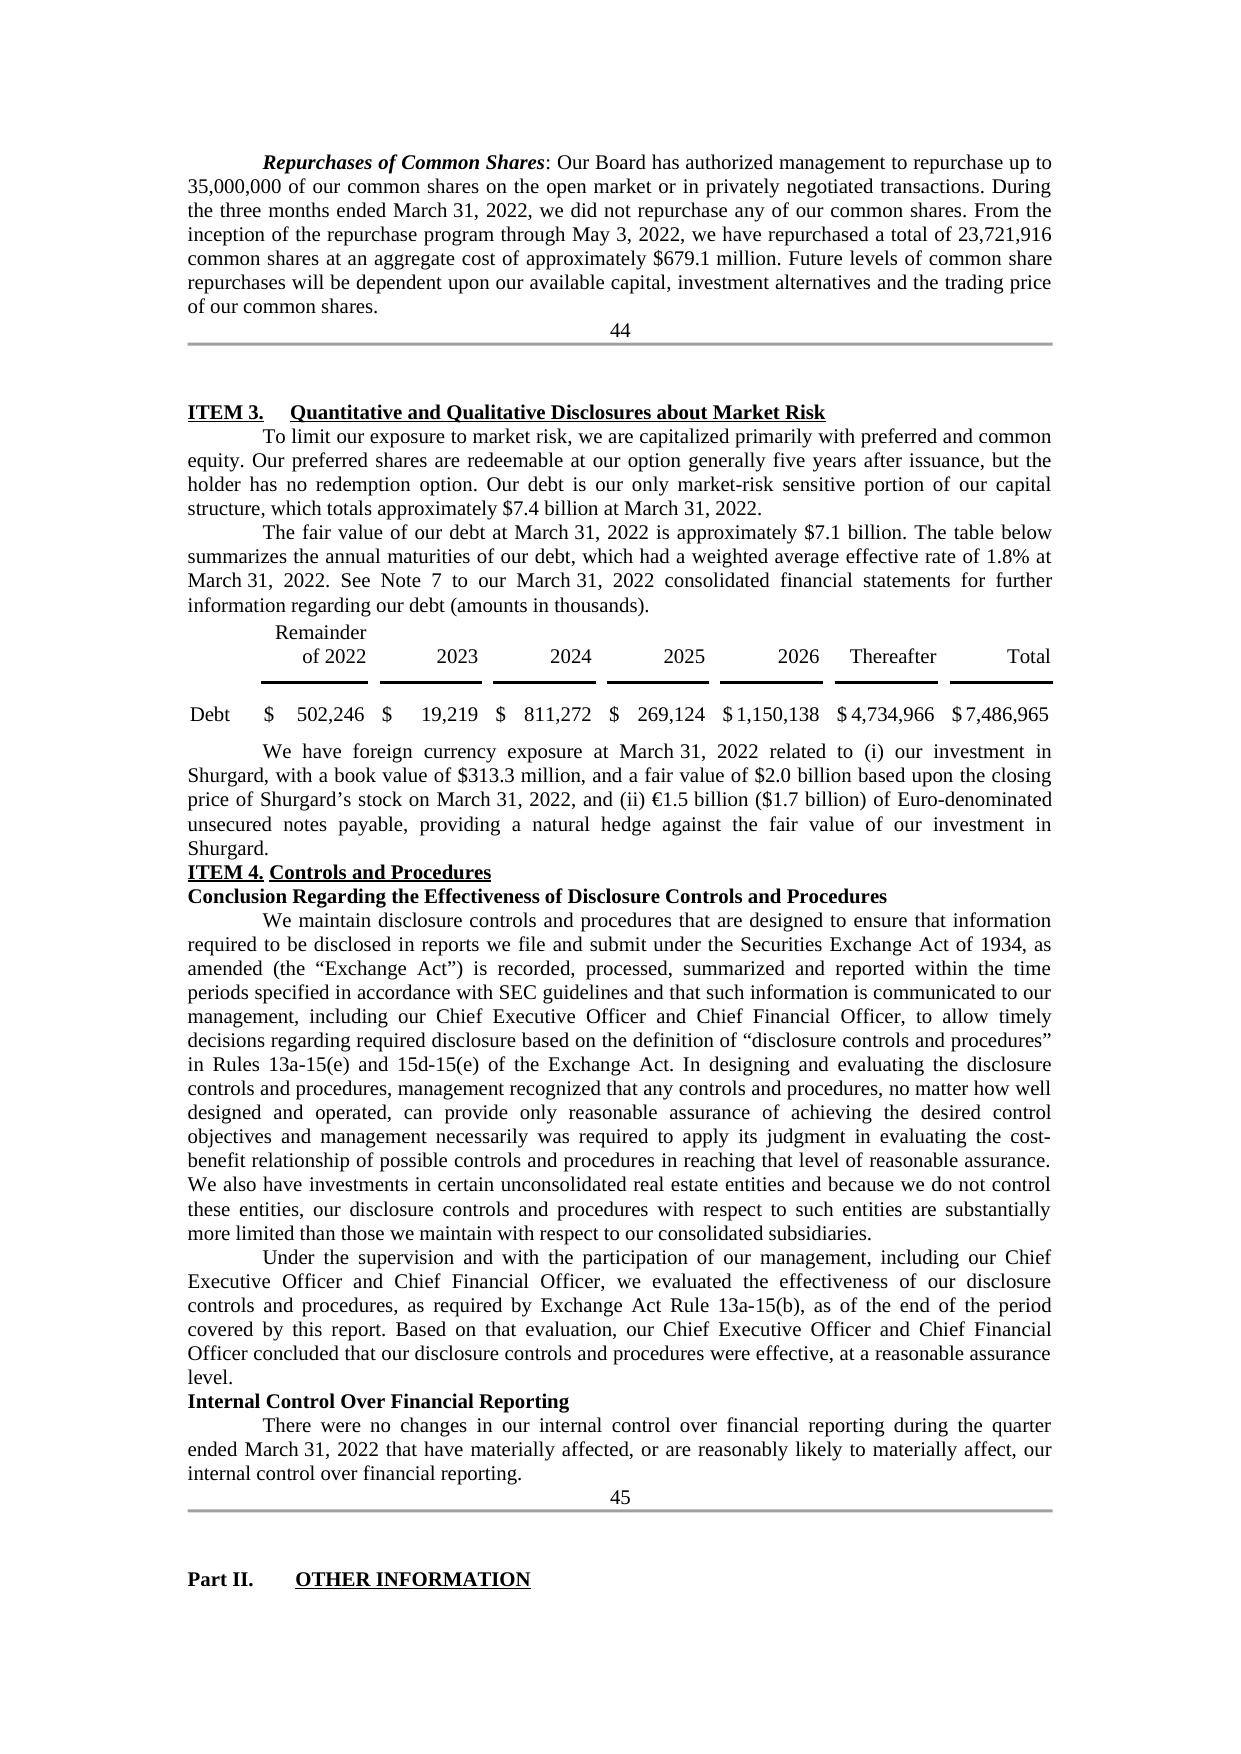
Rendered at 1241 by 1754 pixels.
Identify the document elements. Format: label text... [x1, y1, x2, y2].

text Part II. OTHER INFORMATION [187, 1567, 1053, 1591]
text Internal Control Over Financial Reporting [187, 1389, 1053, 1413]
text To limit our exposure to market risk, we are capitalized primarily with preferred and common equity. Our preferred shares are redeemable at our option generally five years after issuance, but the holder has no redemption option. Our debt is our only market-risk sensitive portion of our capital structure, which totals approximately $7.4 billion at March 31, 2022. [187, 424, 1053, 520]
text Conclusion Regarding the Effectiveness of Disclosure Controls and Procedures [187, 884, 1053, 908]
text The fair value of our debt at March 31, 2022 is approximately $7.1 billion. The table below summarizes the annual maturities of our debt, which had a weighted average effective rate of 1.8% at March 31, 2022. See Note 7 to our March 31, 2022 consolidated financial statements for further information regarding our debt (amounts in thousands). [187, 520, 1053, 617]
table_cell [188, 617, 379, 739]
text 44 [187, 318, 1053, 342]
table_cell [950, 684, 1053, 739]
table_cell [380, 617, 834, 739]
text We maintain disclosure controls and procedures that are designed to ensure that information required to be disclosed in reports we file and submit under the Securities Exchange Act of 1934, as amended (the “Exchange Act”) is recorded, processed, summarized and reported within the time periods specified in accordance with SEC guidelines and that such information is communicated to our management, including our Chief Executive Officer and Chief Financial Officer, to allow timely decisions regarding required disclosure based on the definition of “disclosure controls and procedures” in Rules 13a-15(e) and 15d-15(e) of the Exchange Act. In designing and evaluating the disclosure controls and procedures, management recognized that any controls and procedures, no matter how well designed and operated, can provide only reasonable assurance of achieving the desired control objectives and management necessarily was required to apply its judgment in evaluating the cost-benefit relationship of possible controls and procedures in reaching that level of reasonable assurance. We also have investments in certain unconsolidated real estate entities and because we do not control these entities, our disclosure controls and procedures with respect to such entities are substantially more limited than those we maintain with respect to our consolidated subsidiaries. [187, 908, 1053, 1244]
text 45 [187, 1485, 1053, 1509]
text Repurchases of Common Shares: Our Board has authorized management to repurchase up to 35,000,000 of our common shares on the open market or in privately negotiated transactions. During the three months ended March 31, 2022, we did not repurchase any of our common shares. From the inception of the repurchase program through May 3, 2022, we have repurchased a total of 23,721,916 common shares at an aggregate cost of approximately $679.1 million. Future levels of common share repurchases will be dependent upon our available capital, investment alternatives and the trading price of our common shares. [187, 150, 1053, 318]
text Under the supervision and with the participation of our management, including our Chief Executive Officer and Chief Financial Officer, we evaluated the effectiveness of our disclosure controls and procedures, as required by Exchange Act Rule 13a-15(b), as of the end of the period covered by this report. Based on that evaluation, our Chief Executive Officer and Chief Financial Officer concluded that our disclosure controls and procedures were effective, at a reasonable assurance level. [187, 1244, 1053, 1389]
text ITEM 3. Quantitative and Qualitative Disclosures about Market Risk [187, 400, 1053, 424]
text ITEM 4. Controls and Procedures [187, 859, 1053, 884]
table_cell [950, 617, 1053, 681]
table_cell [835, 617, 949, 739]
text We have foreign currency exposure at March 31, 2022 related to (i) our investment in Shurgard, with a book value of $313.3 million, and a fair value of $2.0 billion based upon the closing price of Shurgard’s stock on March 31, 2022, and (ii) €1.5 billion ($1.7 billion) of Euro-denominated unsecured notes payable, providing a natural hedge against the fair value of our investment in Shurgard. [187, 739, 1053, 859]
text There were no changes in our internal control over financial reporting during the quarter ended March 31, 2022 that have materially affected, or are reasonably likely to materially affect, our internal control over financial reporting. [187, 1413, 1053, 1485]
